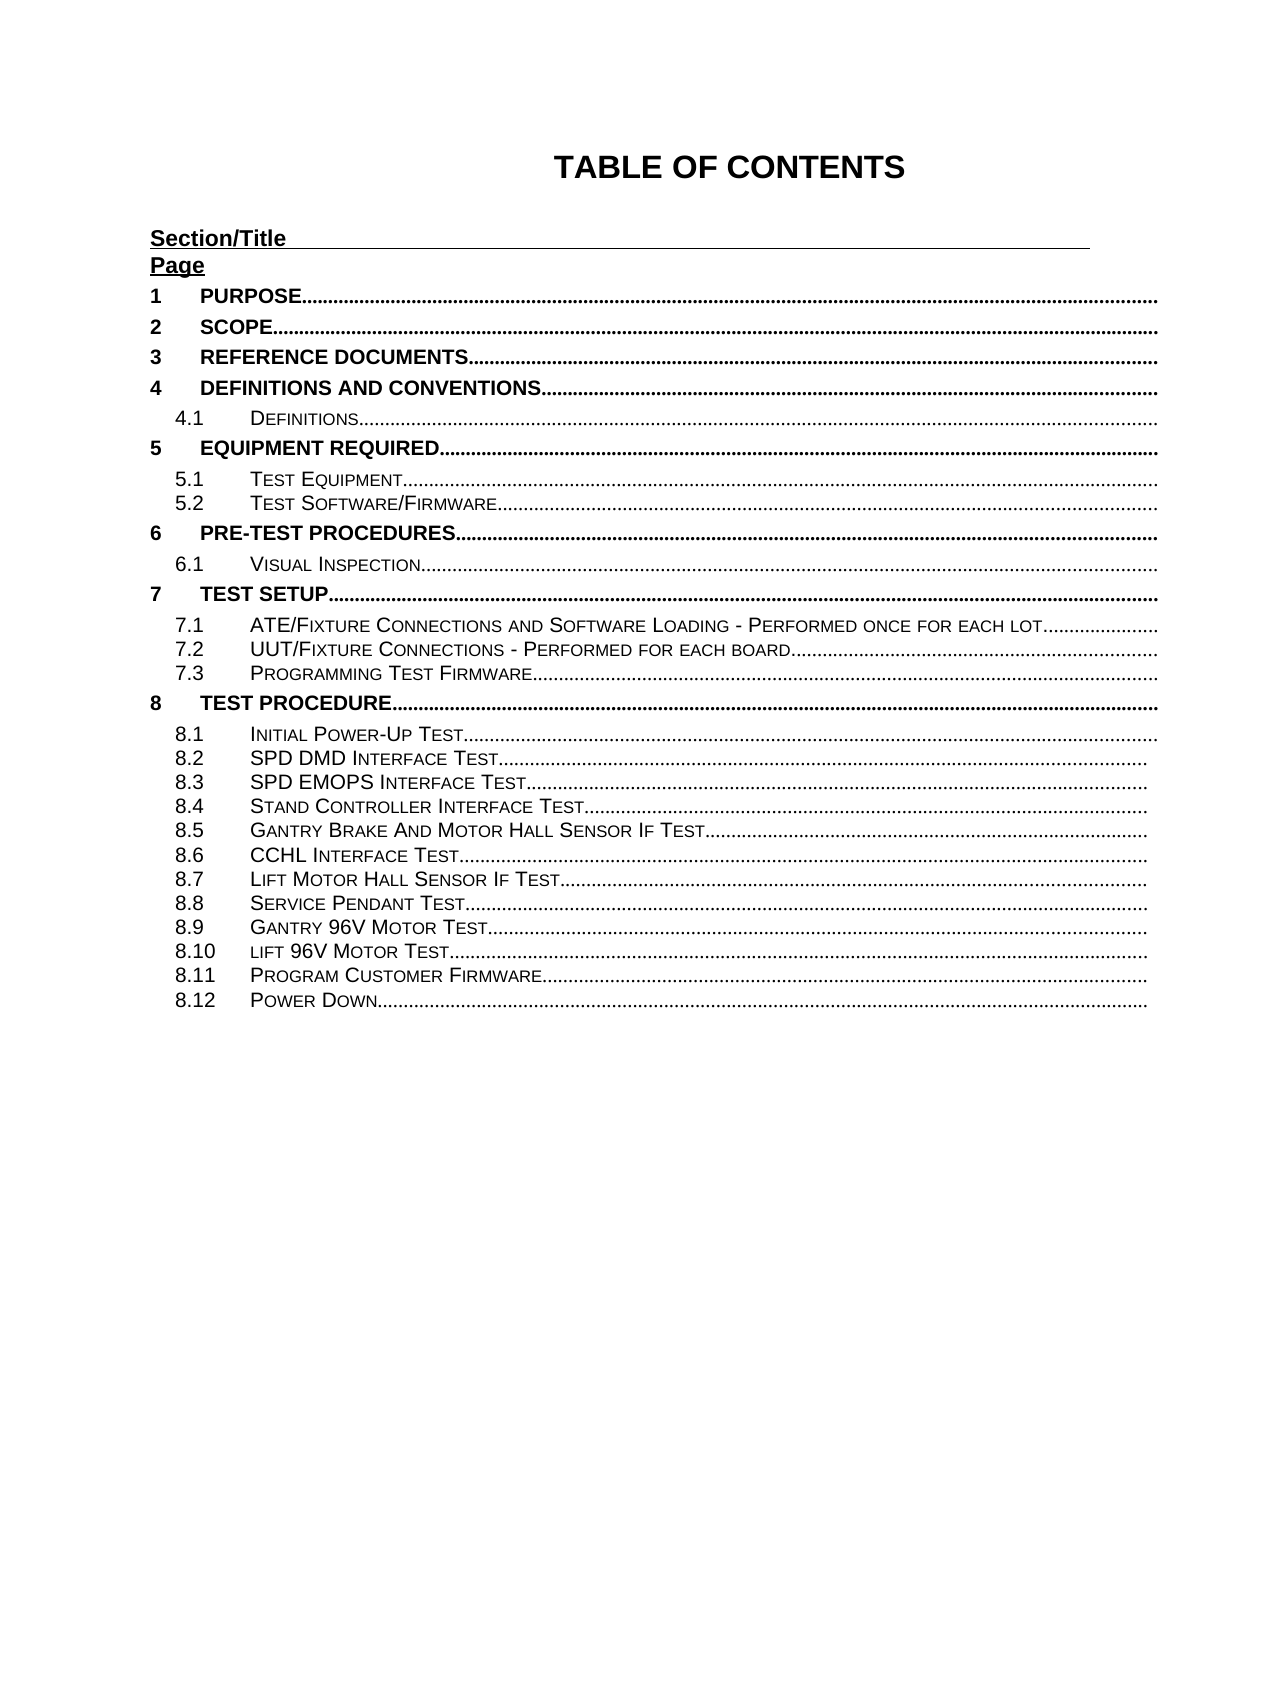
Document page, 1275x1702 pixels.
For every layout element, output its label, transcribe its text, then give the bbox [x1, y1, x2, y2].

text 8.6 CCHL Interface Test 14 [175, 842, 1125, 867]
text 5 EQUIPMENT REQUIRED 4 [150, 436, 1125, 460]
text 2 SCOPE 3 [150, 314, 1125, 339]
text 3 REFERENCE DOCUMENTS 3 [150, 345, 1125, 369]
text 8.1 Initial Power-Up Test 5 [175, 722, 1125, 746]
text 5.2 Test Software/Firmware 4 [175, 491, 1125, 515]
text 7.1 ATE/Fixture Connections and Software Loading - Performed once for each lot. 4 [175, 612, 1125, 637]
text 8.10 lift 96V Motor Test 21 [175, 939, 1125, 963]
text 7 TEST SETUP 4 [150, 582, 1125, 606]
text 5.1 Test Equipment 4 [175, 467, 1125, 491]
text Section/Title Page [150, 225, 1125, 278]
text 4.1 Definitions 3 [175, 406, 1125, 430]
text 6.1 Visual Inspection 4 [175, 552, 1125, 576]
text 8.9 Gantry 96V Motor Test 16 [175, 915, 1125, 939]
text 8.7 Lift Motor Hall Sensor If Test 15 [175, 867, 1125, 891]
text 8.12 Power Down 24 [175, 987, 1125, 1012]
text 8 TEST PROCEDURE 5 [150, 691, 1125, 715]
text 8.4 Stand Controller Interface Test 13 [175, 794, 1125, 818]
text 1 PURPOSE 3 [150, 284, 1125, 308]
text 6 PRE-TEST PROCEDURES 4 [150, 521, 1125, 545]
text 8.11 Program Customer Firmware 24 [175, 963, 1125, 987]
text 8.3 SPD EMOPS Interface Test 11 [175, 770, 1125, 794]
text 4 DEFINITIONS and CONVENTIONS 3 [150, 375, 1125, 399]
text 7.2 UUT/Fixture Connections - Performed for each board. 5 [175, 637, 1125, 661]
text 8.5 Gantry Brake And Motor Hall Sensor If Test 13 [175, 818, 1125, 842]
text 8.8 Service Pendant Test 16 [175, 891, 1125, 915]
text 7.3 Programming Test Firmware 5 [175, 661, 1125, 685]
text 8.2 SPD DMD Interface Test 10 [175, 746, 1125, 770]
text TABLE OF CONTENTS [553, 150, 1125, 186]
